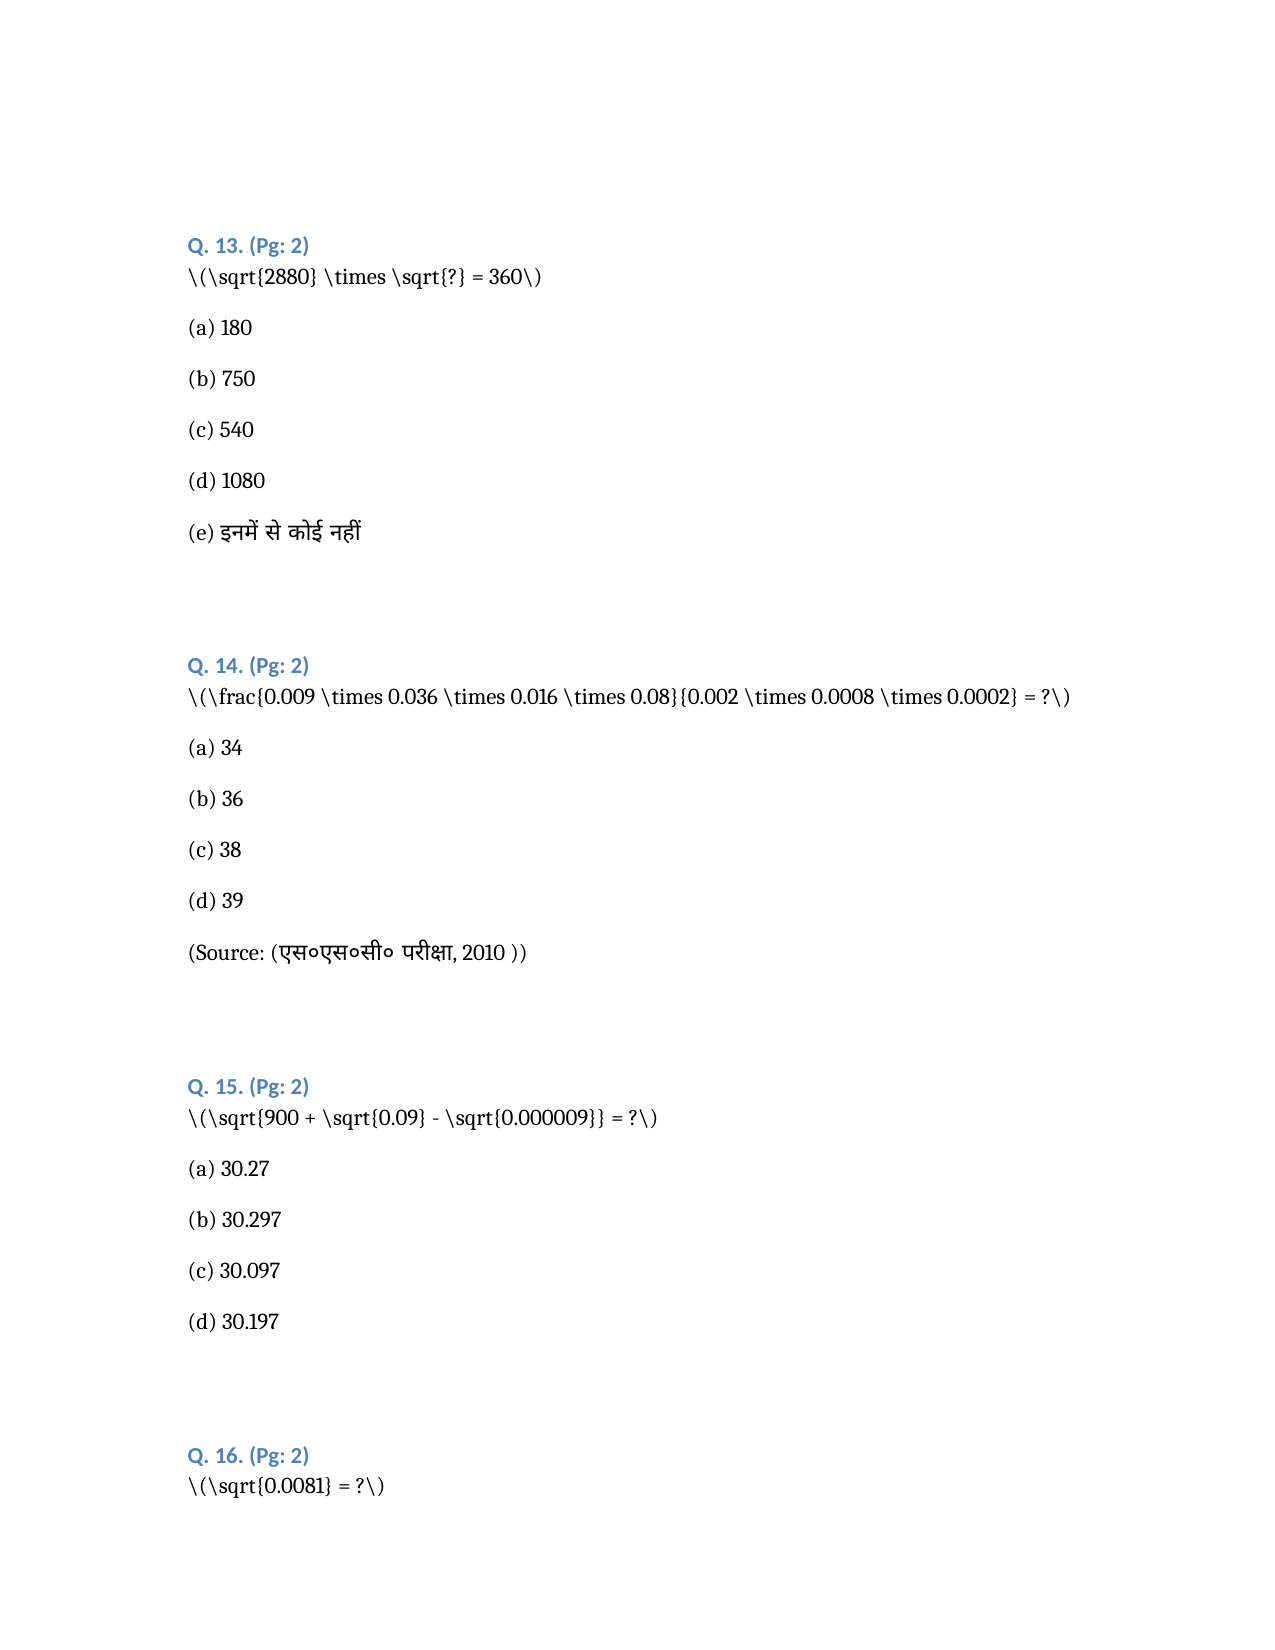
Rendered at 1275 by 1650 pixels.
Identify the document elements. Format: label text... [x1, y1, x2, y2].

text (c) 30.097 [187, 1257, 1087, 1284]
text (c) 38 [187, 837, 1087, 863]
text (a) 180 [187, 314, 1087, 341]
text (b) 30.297 [187, 1206, 1087, 1233]
text (b) 750 [187, 366, 1087, 392]
subtitle Q. 13. (Pg: 2) [187, 231, 1087, 259]
text (a) 30.27 [187, 1155, 1087, 1182]
text (c) 540 [187, 417, 1087, 443]
text (e) इनमें से कोई नहीं [187, 519, 1087, 546]
subtitle Q. 15. (Pg: 2) [187, 1072, 1087, 1100]
text (d) 30.197 [187, 1308, 1087, 1335]
text \(\sqrt{2880} \times \sqrt{?} = 360\) [187, 263, 1087, 290]
subtitle Q. 14. (Pg: 2) [187, 652, 1087, 680]
text \(\sqrt{0.0081} = ?\) [187, 1473, 1087, 1499]
subtitle Q. 16. (Pg: 2) [187, 1441, 1087, 1469]
text (b) 36 [187, 786, 1087, 812]
text \(\sqrt{900 + \sqrt{0.09} - \sqrt{0.000009}} = ?\) [187, 1104, 1087, 1131]
text \(\frac{0.009 \times 0.036 \times 0.016 \times 0.08}{0.002 \times 0.0008 \times 0.0002} = ?\) [187, 684, 1087, 710]
text (Source: (एस०एस०सी० परीक्षा, 2010 )) [187, 939, 1087, 966]
text (a) 34 [187, 735, 1087, 761]
text (d) 1080 [187, 468, 1087, 494]
text (d) 39 [187, 888, 1087, 914]
